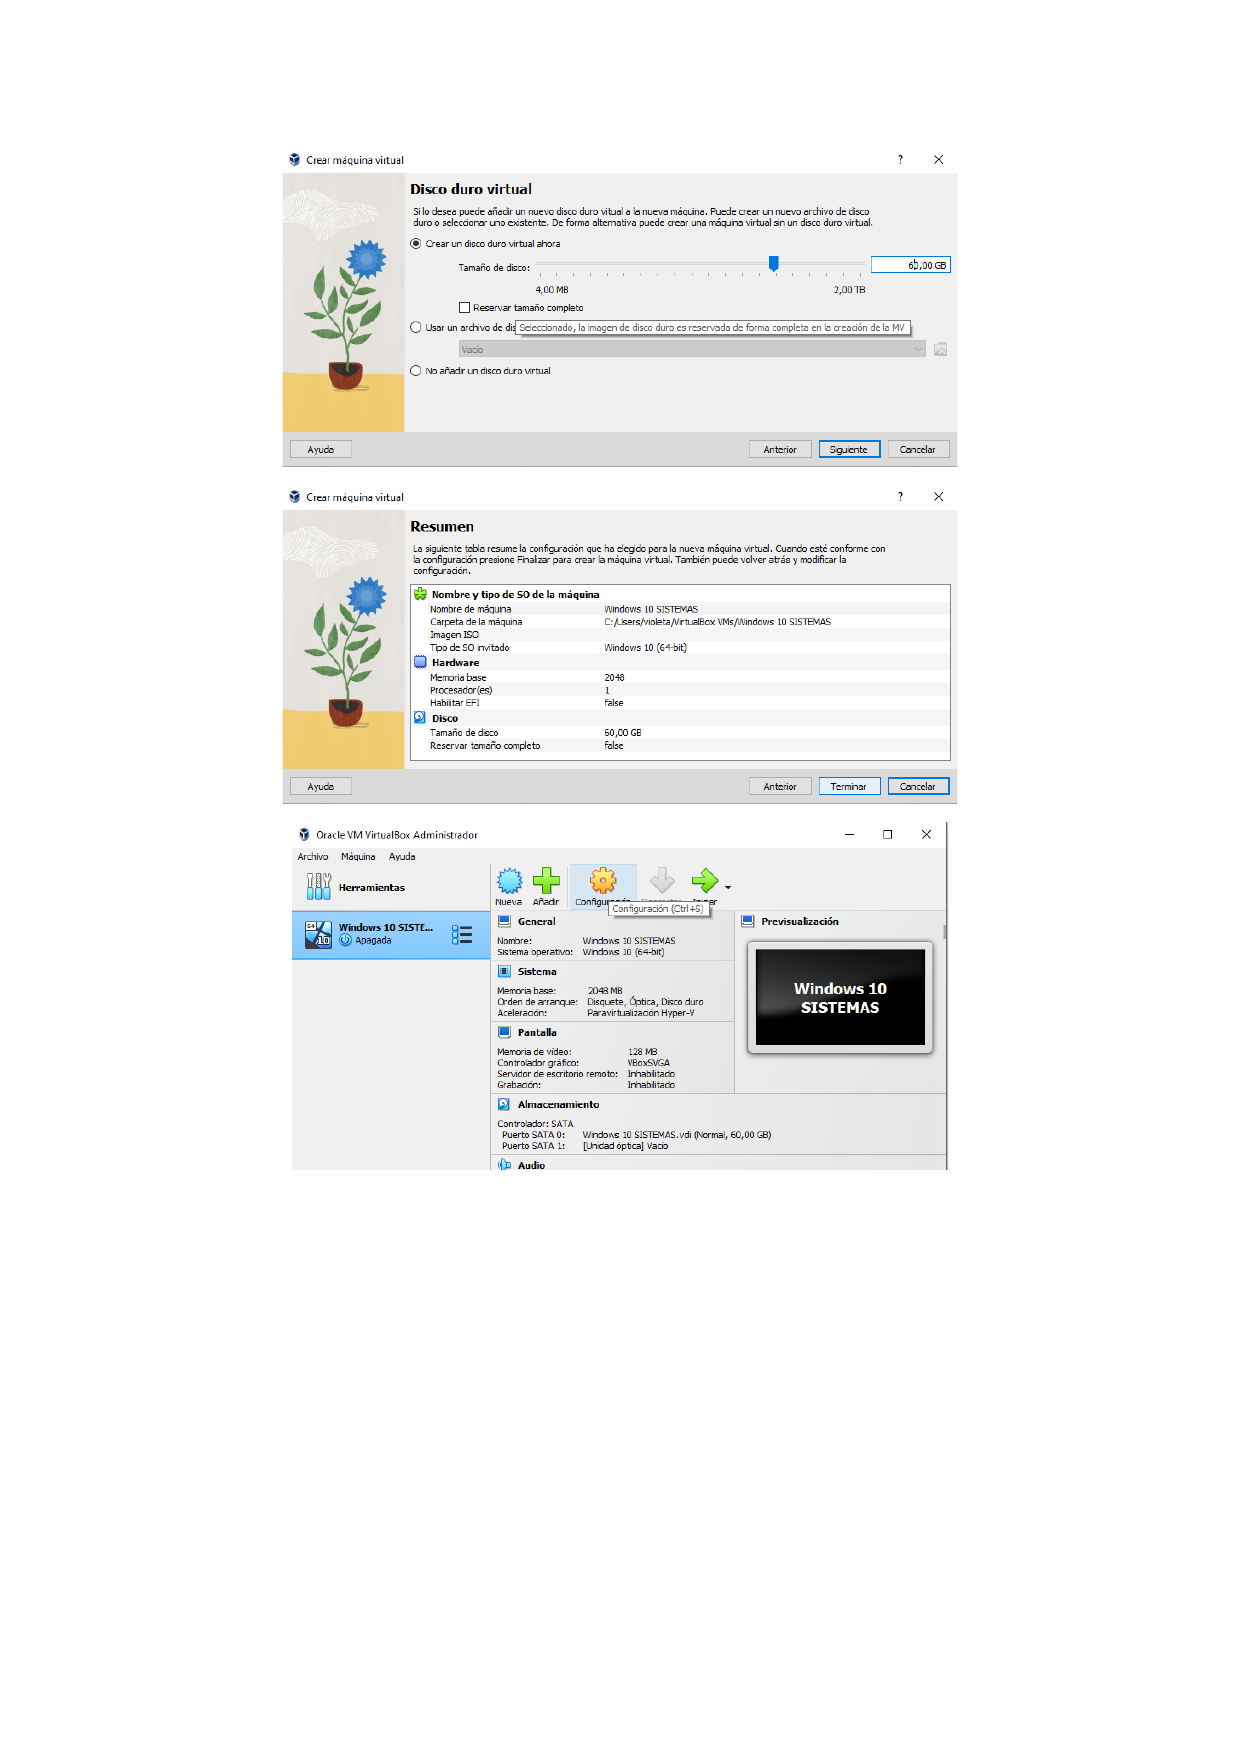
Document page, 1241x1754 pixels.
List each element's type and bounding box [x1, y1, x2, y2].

picture [292, 822, 949, 1170]
picture [282, 147, 958, 467]
picture [282, 485, 958, 804]
